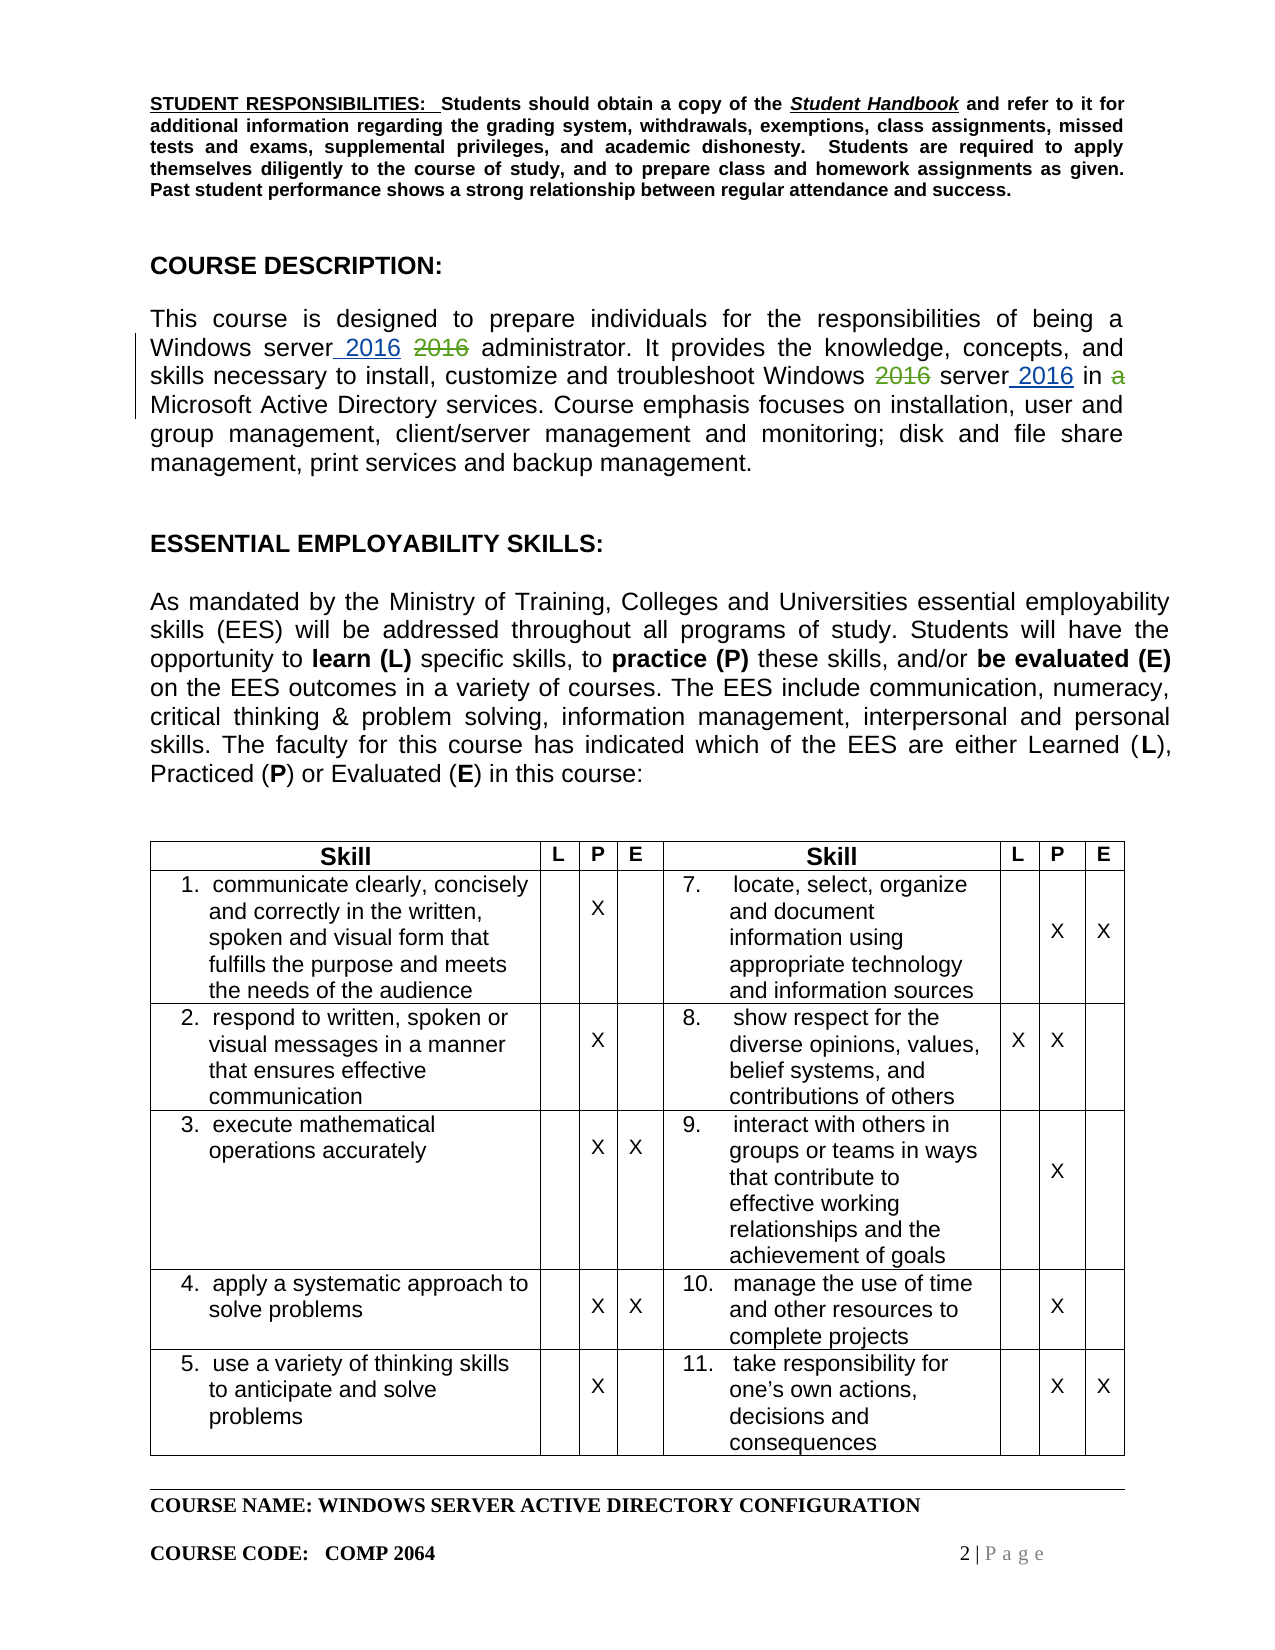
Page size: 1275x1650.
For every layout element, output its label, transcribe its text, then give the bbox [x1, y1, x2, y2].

table_cell X [1086, 871, 1124, 1003]
table_cell [541, 871, 579, 1003]
table_cell X [580, 871, 617, 1003]
text As mandated by the Ministry of Training, Colleges and Universities essential employability skills (EES) will be addressed throughout all programs of study. Students will have the opportunity to learn (L) specific skills, to practice (P) these skills, and/or be evaluated (E) on the EES outcomes in a variety of courses. The EES include communication, numeracy, critical thinking & problem solving, information management, interpersonal and personal skills. The faculty for this course has indicated which of the EES are either Learned (L), Practiced (P) or Evaluated (E) in this course: [150, 587, 1172, 788]
table_header L [1001, 842, 1039, 870]
table_cell [618, 1350, 663, 1455]
table_cell 4. apply a systematic approach to solve problems [151, 1270, 540, 1349]
table_cell 11. take responsibility for one’s own actions, decisions and consequences [664, 1350, 1000, 1455]
table_cell X [1040, 1270, 1085, 1349]
table_cell [1001, 1270, 1039, 1349]
table_cell X [580, 1350, 617, 1455]
table_cell [541, 1111, 579, 1269]
table_header P [580, 842, 617, 870]
table_cell 9. interact with others in groups or teams in ways that contribute to effective working relationships and the achievement of goals [664, 1111, 1000, 1269]
table_cell 1. communicate clearly, concisely and correctly in the written, spoken and visual form that fulfills the purpose and meets the needs of the audience [151, 871, 540, 1003]
table_header E [618, 842, 663, 870]
table_cell 5. use a variety of thinking skills to anticipate and solve problems [151, 1350, 540, 1455]
table_cell [1086, 1004, 1124, 1110]
table_header E [1086, 842, 1124, 870]
table_cell X [1040, 1004, 1085, 1110]
table_cell [1001, 1111, 1039, 1269]
text This course is designed to prepare individuals for the responsibilities of being a Windows server administrator. It provides the knowledge, concepts, and skills necessary to install, customize and troubleshoot Windows server in Microsoft Active Directory services. Course emphasis focuses on installation, user and group management, client/server management and monitoring; disk and file share management, print services and backup management. [150, 304, 1125, 476]
table_cell X [580, 1004, 617, 1110]
table_cell X [1040, 1350, 1085, 1455]
table_cell [618, 871, 663, 1003]
table_cell [1086, 1270, 1124, 1349]
text ESSENTIAL EMPLOYABILITY SKILLS: [150, 529, 1125, 558]
table_header Skill [664, 842, 1000, 870]
table_header L [541, 842, 579, 870]
table_cell [1086, 1111, 1124, 1269]
table_cell [541, 1270, 579, 1349]
table_cell X [580, 1111, 617, 1269]
subtitle STUDENT RESPONSIBILITIES: Students should obtain a copy of the Student Handbook and refer to it for additional information regarding the grading system, withdrawals, exemptions, class assignments, missed tests and exams, supplemental privileges, and academic dishonesty. Students are required to apply themselves diligently to the course of study, and to prepare class and homework assignments as given. Past student performance shows a strong relationship between regular attendance and success. [150, 93, 1125, 201]
table_cell X [618, 1111, 663, 1269]
table_cell X [1001, 1004, 1039, 1110]
table_cell [541, 1350, 579, 1455]
table_cell X [1086, 1350, 1124, 1455]
table_cell X [1040, 1111, 1085, 1269]
table_cell X [580, 1270, 617, 1349]
table_cell X [1040, 871, 1085, 1003]
table_cell [1001, 871, 1039, 1003]
table_cell [541, 1004, 579, 1110]
table_cell 2. respond to written, spoken or visual messages in a manner that ensures effective communication [151, 1004, 540, 1110]
table_cell 3. execute mathematical operations accurately [151, 1111, 540, 1269]
table_cell 8. show respect for the diverse opinions, values, belief systems, and contributions of others [664, 1004, 1000, 1110]
table_cell 10. manage the use of time and other resources to complete projects [664, 1270, 1000, 1349]
table_header P [1040, 842, 1085, 870]
table_cell [1001, 1350, 1039, 1455]
table_header Skill [151, 842, 540, 870]
table_cell X [618, 1270, 663, 1349]
subtitle COURSE DESCRIPTION: [150, 251, 1125, 280]
table_cell [618, 1004, 663, 1110]
table_cell 7. locate, select, organize and document information using appropriate technology and information sources [664, 871, 1000, 1003]
